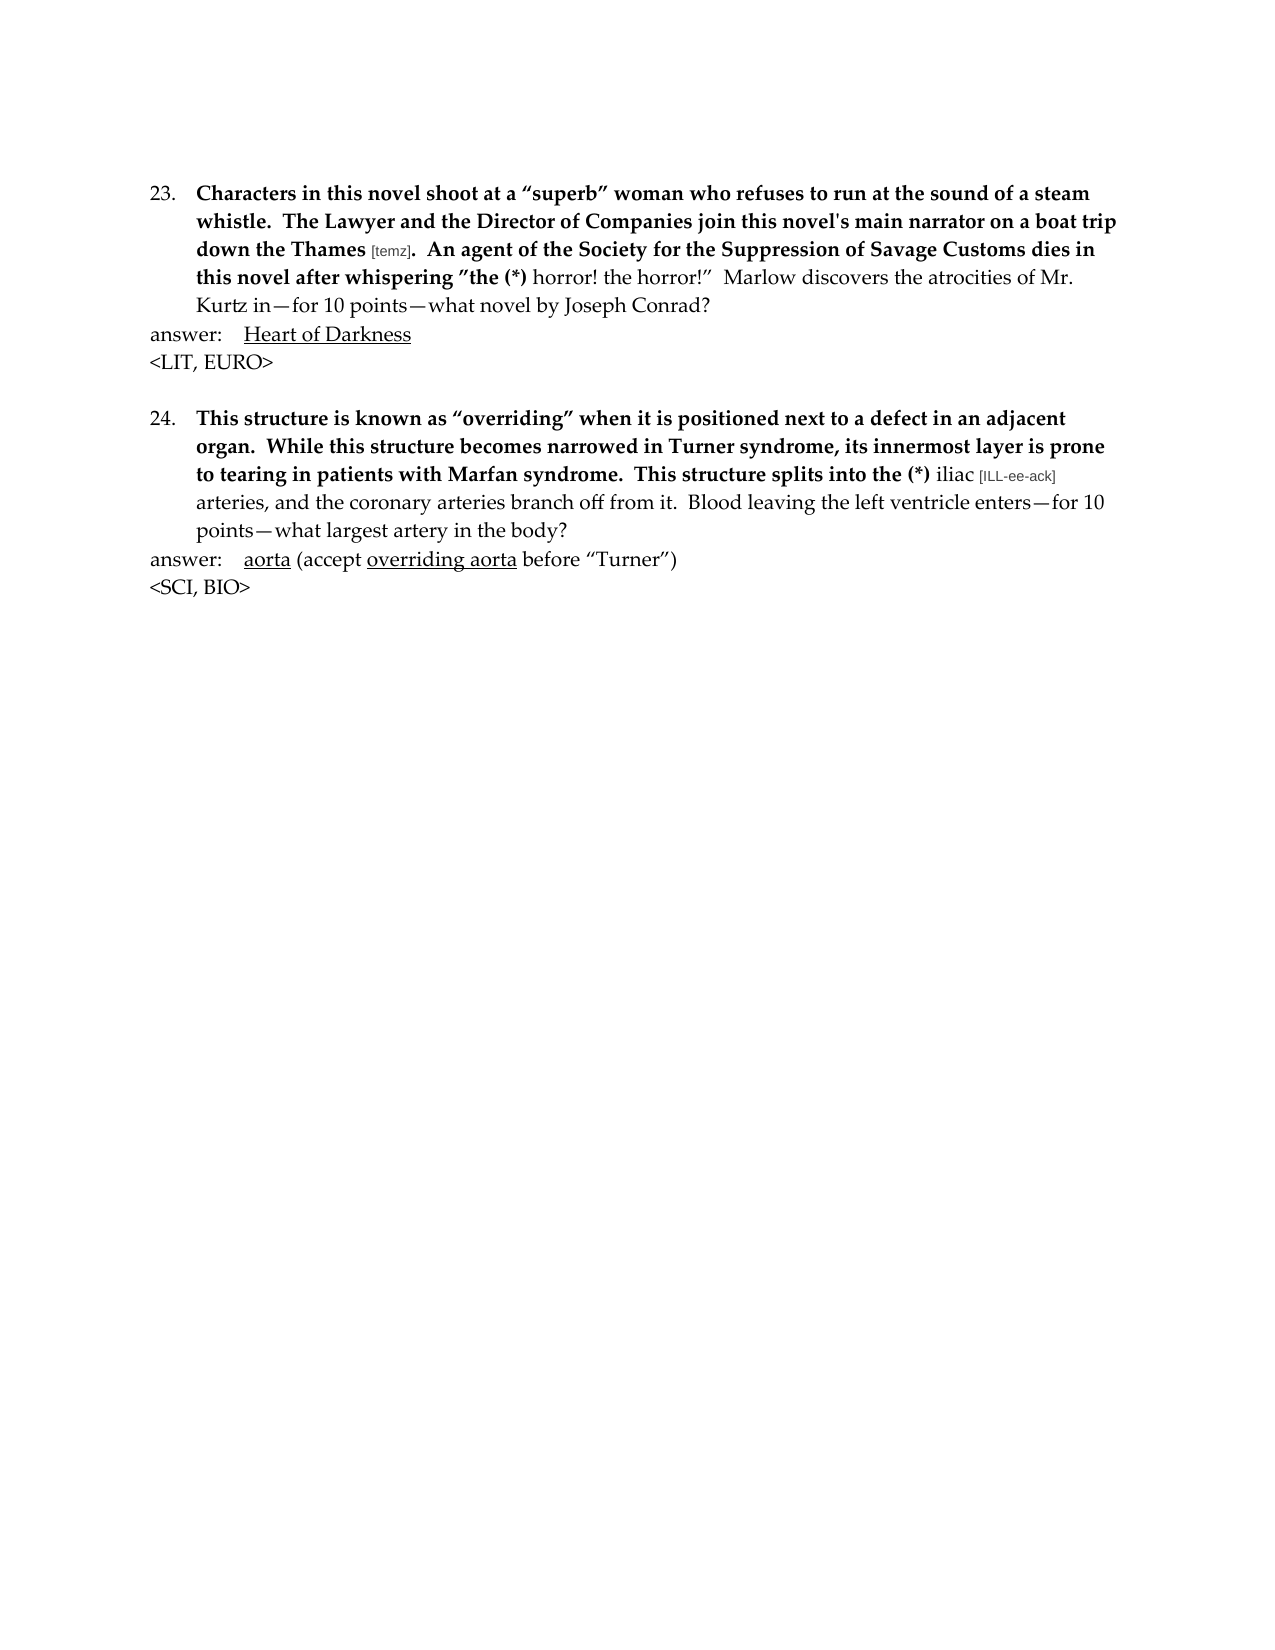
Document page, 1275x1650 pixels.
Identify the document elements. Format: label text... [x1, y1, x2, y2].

text <SCI, BIO> [150, 572, 1125, 600]
text 23. Characters in this novel shoot at a “superb” woman who refuses to run at the sound of a steam whistle. The Lawyer and the Director of Companies join this novel's main narrator on a boat trip down the Thames [temz]. An agent of the Society for the Suppression of Savage Customs dies in this novel after whispering ”the (*) horror! the horror!” Marlow discovers the atrocities of Mr. Kurtz in—for 10 points—what novel by Joseph Conrad? [150, 178, 1125, 319]
text <LIT, EURO> [150, 347, 1125, 375]
text answer: Heart of Darkness [150, 319, 1125, 347]
text answer: aorta (accept overriding aorta before “Turner”) [150, 544, 1125, 572]
text 24. This structure is known as “overriding” when it is positioned next to a defect in an adjacent organ. While this structure becomes narrowed in Turner syndrome, its innermost layer is prone to tearing in patients with Marfan syndrome. This structure splits into the (*) iliac [ILL-ee-ack] arteries, and the coronary arteries branch off from it. Blood leaving the left ventricle enters—for 10 points—what largest artery in the body? [150, 403, 1125, 544]
